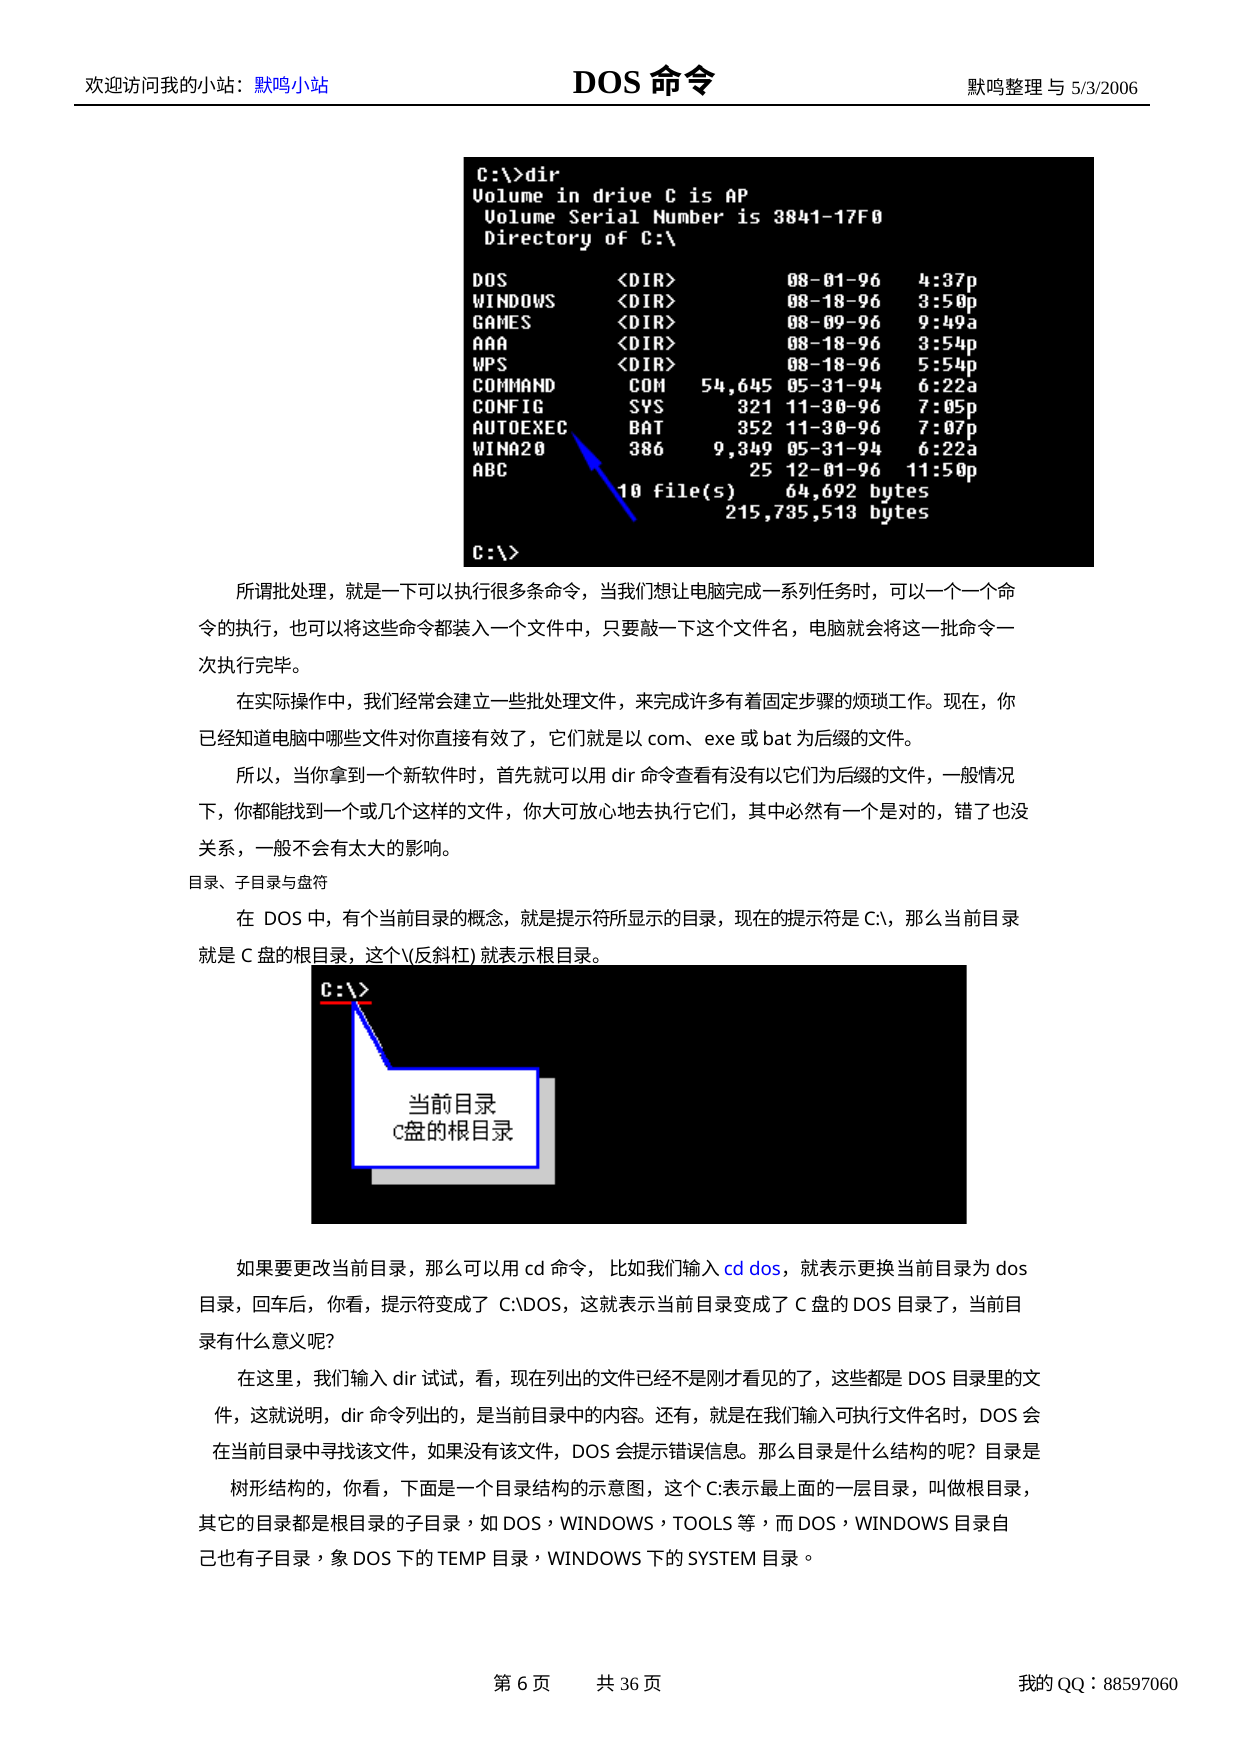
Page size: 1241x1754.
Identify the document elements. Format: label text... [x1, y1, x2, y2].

subtitle 目录、子目录与盘符 [187, 871, 1053, 893]
text 所谓批处理，就是一下可以执行很多条命令，当我们想让电脑完成一系列任务时，可以一个一个命令的执行，也可以将这些命令都装入一个文件中，只要敲一下这个文件名，电脑就会将这一批命令一次执行完毕。 [199, 577, 1032, 677]
text 如果要更改当前目录，那么可以用cd 命令， 比如我们输入cd dos，就表示更换当前目录为dos 目录，回车后， 你看，提示符变成了C:\DOS，这就表示当前目录变成了C 盘的DOS 目录了，当前目录有什么意义呢？ [199, 1253, 1030, 1354]
text 其它的目录都是根目录的子目录，如DOS，WINDOWS，TOOLS 等，而DOS，WINDOWS 目录自己也有子目录，象DOS 下的TEMP 目录，WINDOWS 下的SYSTEM 目录。 [199, 1510, 1025, 1570]
picture [463, 157, 1094, 567]
text 在DOS 中，有个当前目录的概念，就是提示符所显示的目录，现在的提示符是C:\，那么当前目录就是C 盘的根目录，这个\(反斜杠) 就表示根目录。 [199, 904, 1032, 968]
picture [311, 965, 967, 1224]
text 在实际操作中，我们经常会建立一些批处理文件，来完成许多有着固定步骤的烦琐工作。现在，你已经知道电脑中哪些文件对你直接有效了，它们就是以com、exe 或bat 为后缀的文件。 [199, 687, 1032, 751]
text 在这里，我们输入dir 试试，看，现在列出的文件已经不是刚才看见的了，这些都是DOS 目录里的文件，这就说明，dir 命令列出的，是当前目录中的内容。还有，就是在我们输入可执行文件名时，DOS 会在当前目录中寻找该文件，如果没有该文件，DOS 会提示错误信息。那么目录是什么结构的呢？目录是树形结构的，你看，下面是一个目录结构的示意图，这个C:表示最上面的一层目录，叫做根目录， [199, 1363, 1041, 1501]
text 所以，当你拿到一个新软件时，首先就可以用dir 命令查看有没有以它们为后缀的文件，一般情况下，你都能找到一个或几个这样的文件，你大可放心地去执行它们，其中必然有一个是对的，错了也没关系，一般不会有太大的影响。 [199, 761, 1032, 861]
